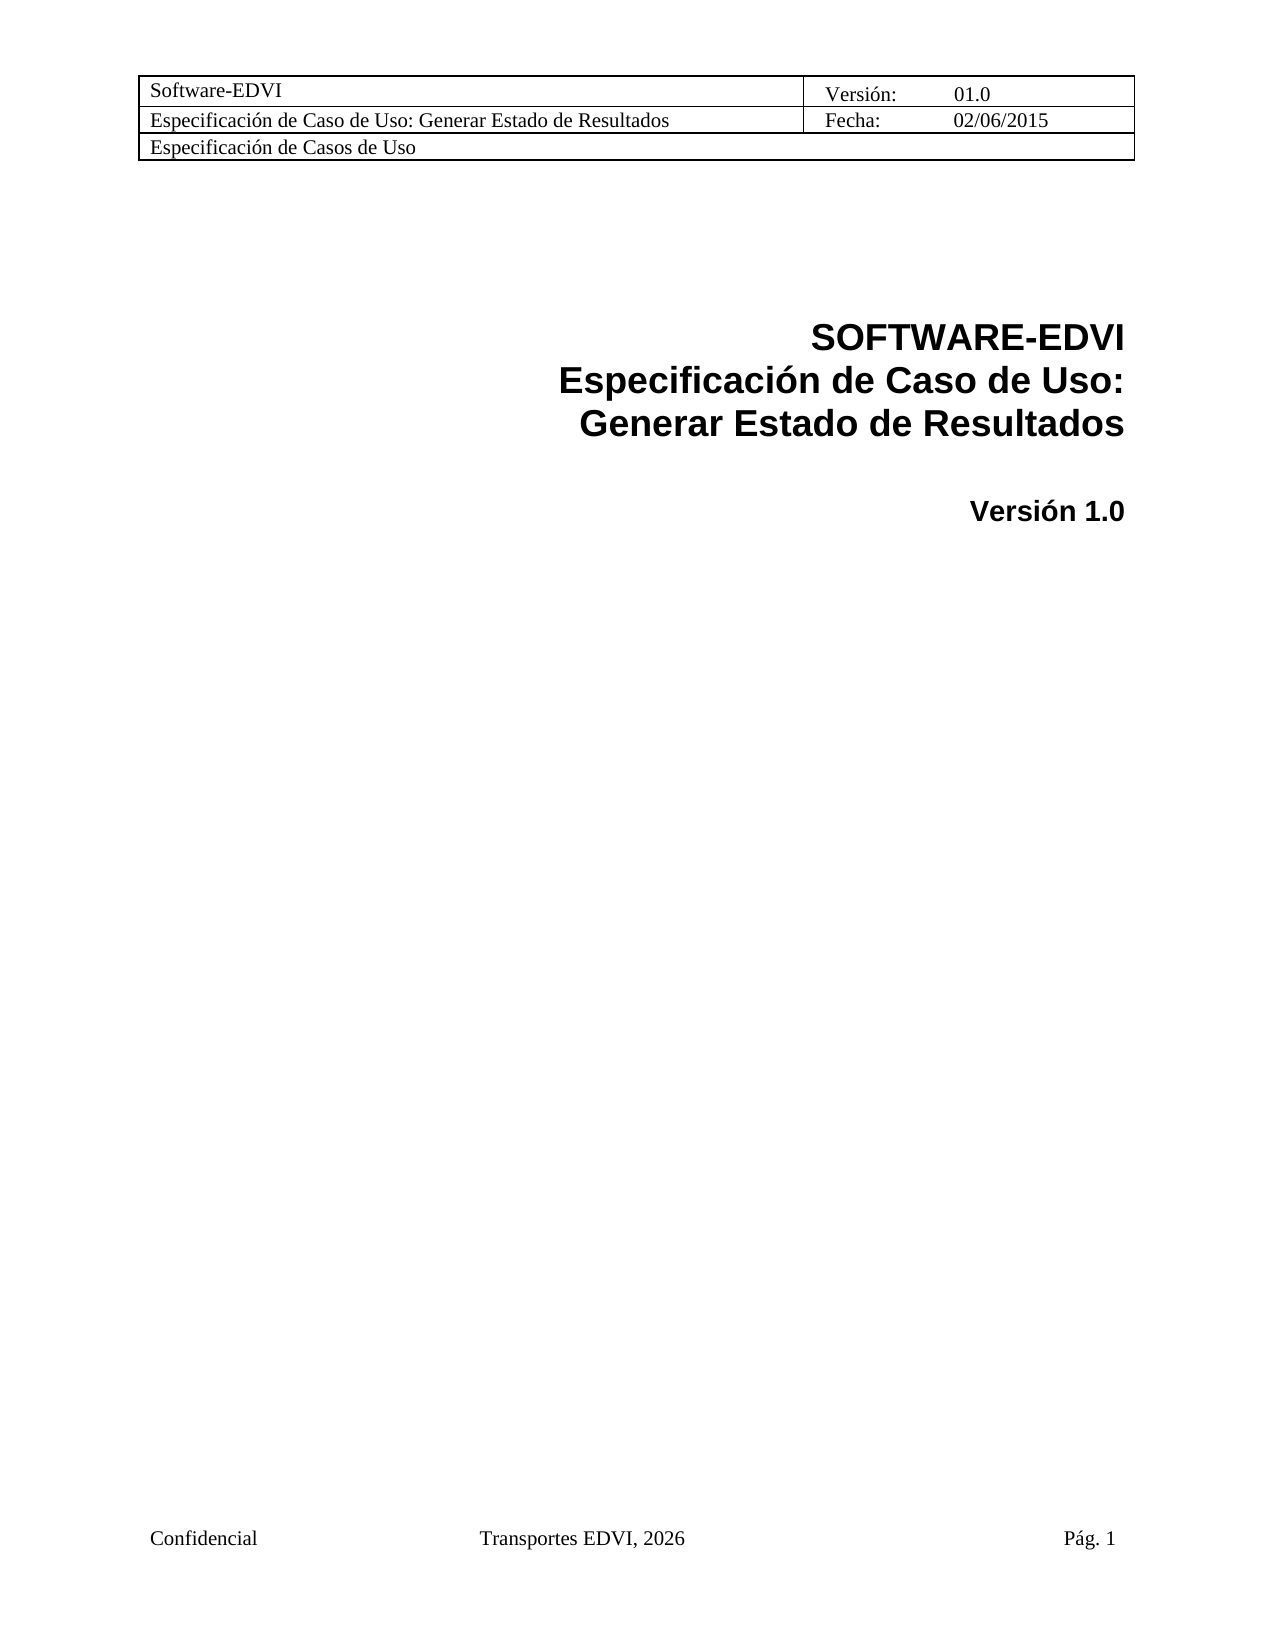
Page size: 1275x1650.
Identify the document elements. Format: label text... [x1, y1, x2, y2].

title SOFTWARE-EDVI [150, 315, 1125, 358]
title Generar Estado de Resultados [150, 401, 1125, 444]
title Versión 1.0 [150, 494, 1125, 528]
title Especificación de Caso de Uso: [150, 358, 1125, 401]
